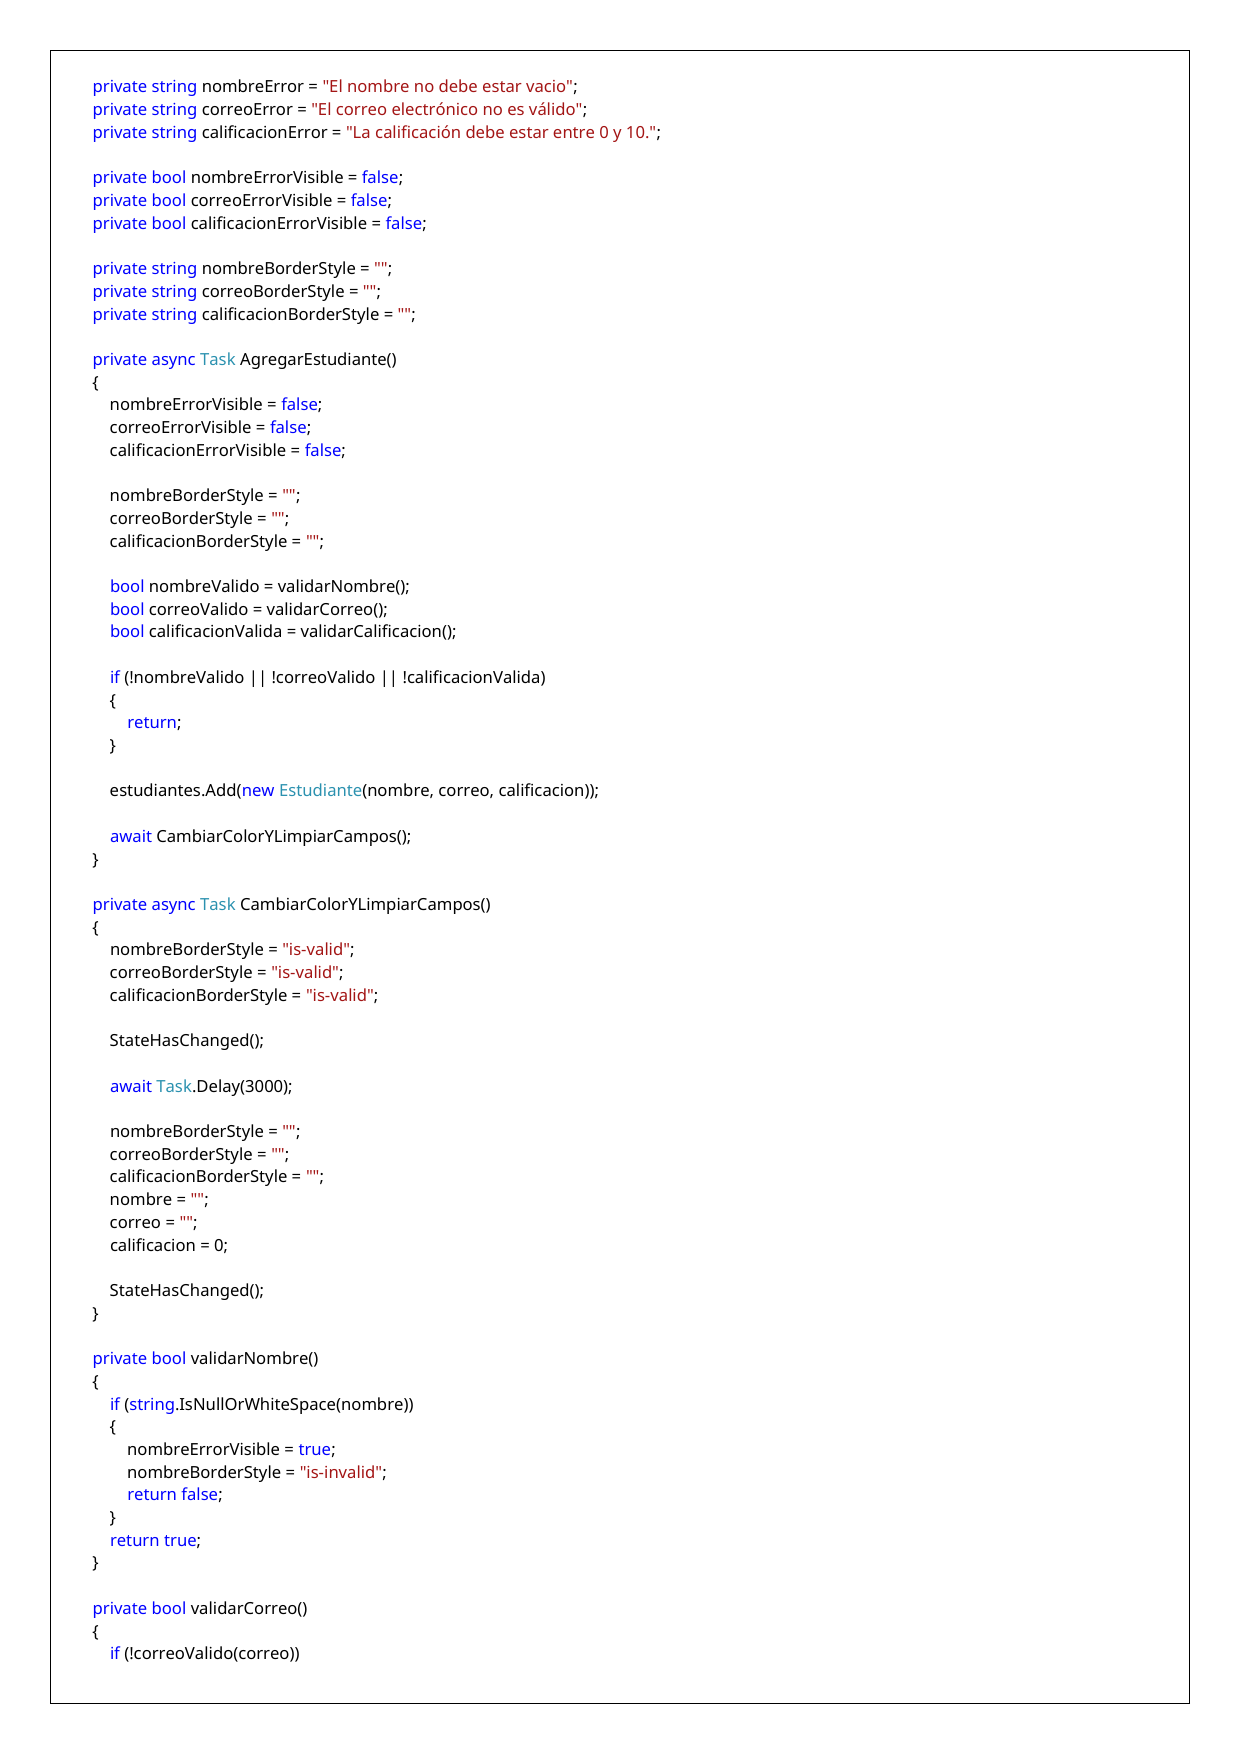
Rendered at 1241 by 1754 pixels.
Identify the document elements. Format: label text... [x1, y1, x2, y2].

text correoBorderStyle = ""; [75, 506, 1165, 529]
text correoBorderStyle = ""; [75, 1142, 1165, 1165]
text nombreBorderStyle = "is-invalid"; [75, 1460, 1165, 1483]
text if (string.IsNullOrWhiteSpace(nombre)) [75, 1392, 1165, 1415]
text private bool validarNombre() [75, 1347, 1165, 1369]
text } [75, 1301, 1165, 1324]
text calificacionBorderStyle = ""; [75, 1165, 1165, 1188]
text } [75, 1506, 1165, 1528]
text private bool calificacionErrorVisible = false; [75, 211, 1165, 234]
text private string nombreError = "El nombre no debe estar vacio"; [75, 75, 1165, 98]
text private string calificacionBorderStyle = ""; [75, 302, 1165, 325]
text if (!correoValido(correo)) [75, 1642, 1165, 1664]
text nombreErrorVisible = true; [75, 1437, 1165, 1460]
text { [75, 688, 1165, 711]
text private bool validarCorreo() [75, 1596, 1165, 1619]
text StateHasChanged(); [75, 1029, 1165, 1051]
text correoErrorVisible = false; [75, 416, 1165, 438]
text estudiantes.Add(new Estudiante(nombre, correo, calificacion)); [75, 779, 1165, 802]
text correoBorderStyle = "is-valid"; [75, 961, 1165, 983]
text { [75, 1415, 1165, 1437]
text nombreBorderStyle = ""; [75, 1119, 1165, 1142]
text nombre = ""; [75, 1188, 1165, 1210]
text private string calificacionError = "La calificación debe estar entre 0 y 10."; [75, 120, 1165, 143]
text await CambiarColorYLimpiarCampos(); [75, 824, 1165, 847]
text private string correoError = "El correo electrónico no es válido"; [75, 98, 1165, 120]
text calificacionBorderStyle = "is-valid"; [75, 983, 1165, 1006]
text calificacionErrorVisible = false; [75, 438, 1165, 461]
text calificacionBorderStyle = ""; [75, 529, 1165, 552]
text if (!nombreValido || !correoValido || !calificacionValida) [75, 665, 1165, 688]
text await Task.Delay(3000); [75, 1074, 1165, 1097]
text nombreBorderStyle = ""; [75, 484, 1165, 506]
text private string nombreBorderStyle = ""; [75, 257, 1165, 279]
text bool calificacionValida = validarCalificacion(); [75, 620, 1165, 643]
text nombreErrorVisible = false; [75, 393, 1165, 416]
text private async Task CambiarColorYLimpiarCampos() [75, 892, 1165, 915]
text private bool nombreErrorVisible = false; [75, 166, 1165, 188]
text return false; [75, 1483, 1165, 1506]
text nombreBorderStyle = "is-valid"; [75, 938, 1165, 961]
text bool correoValido = validarCorreo(); [75, 597, 1165, 620]
text private string correoBorderStyle = ""; [75, 279, 1165, 302]
text } [75, 847, 1165, 870]
text { [75, 1619, 1165, 1642]
text bool nombreValido = validarNombre(); [75, 574, 1165, 597]
text { [75, 915, 1165, 938]
text private bool correoErrorVisible = false; [75, 188, 1165, 211]
text } [75, 1551, 1165, 1574]
text return; [75, 711, 1165, 733]
text { [75, 370, 1165, 393]
text { [75, 1369, 1165, 1392]
text } [75, 733, 1165, 756]
text correo = ""; [75, 1210, 1165, 1233]
text private async Task AgregarEstudiante() [75, 347, 1165, 370]
text StateHasChanged(); [75, 1278, 1165, 1301]
text calificacion = 0; [75, 1233, 1165, 1256]
text return true; [75, 1528, 1165, 1551]
